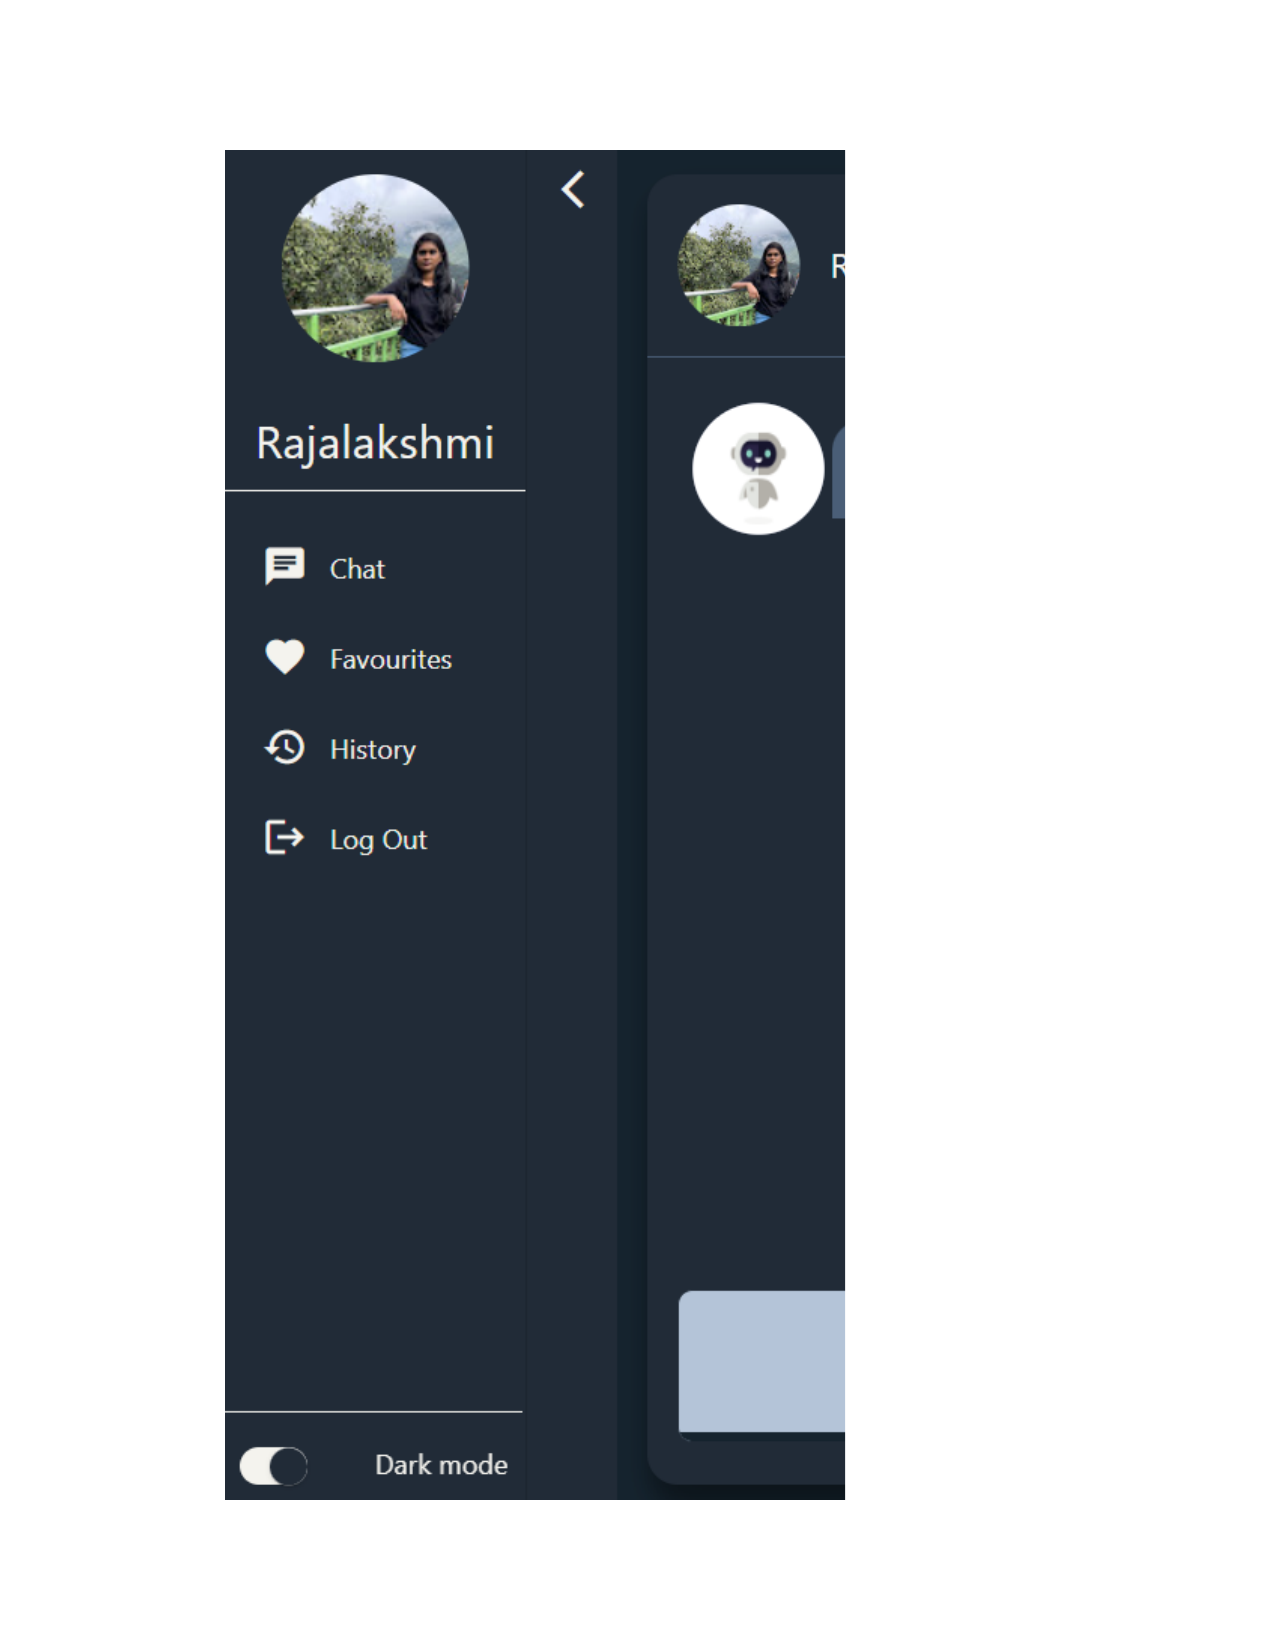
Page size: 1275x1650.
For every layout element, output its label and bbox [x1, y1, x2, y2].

picture [225, 150, 846, 1500]
